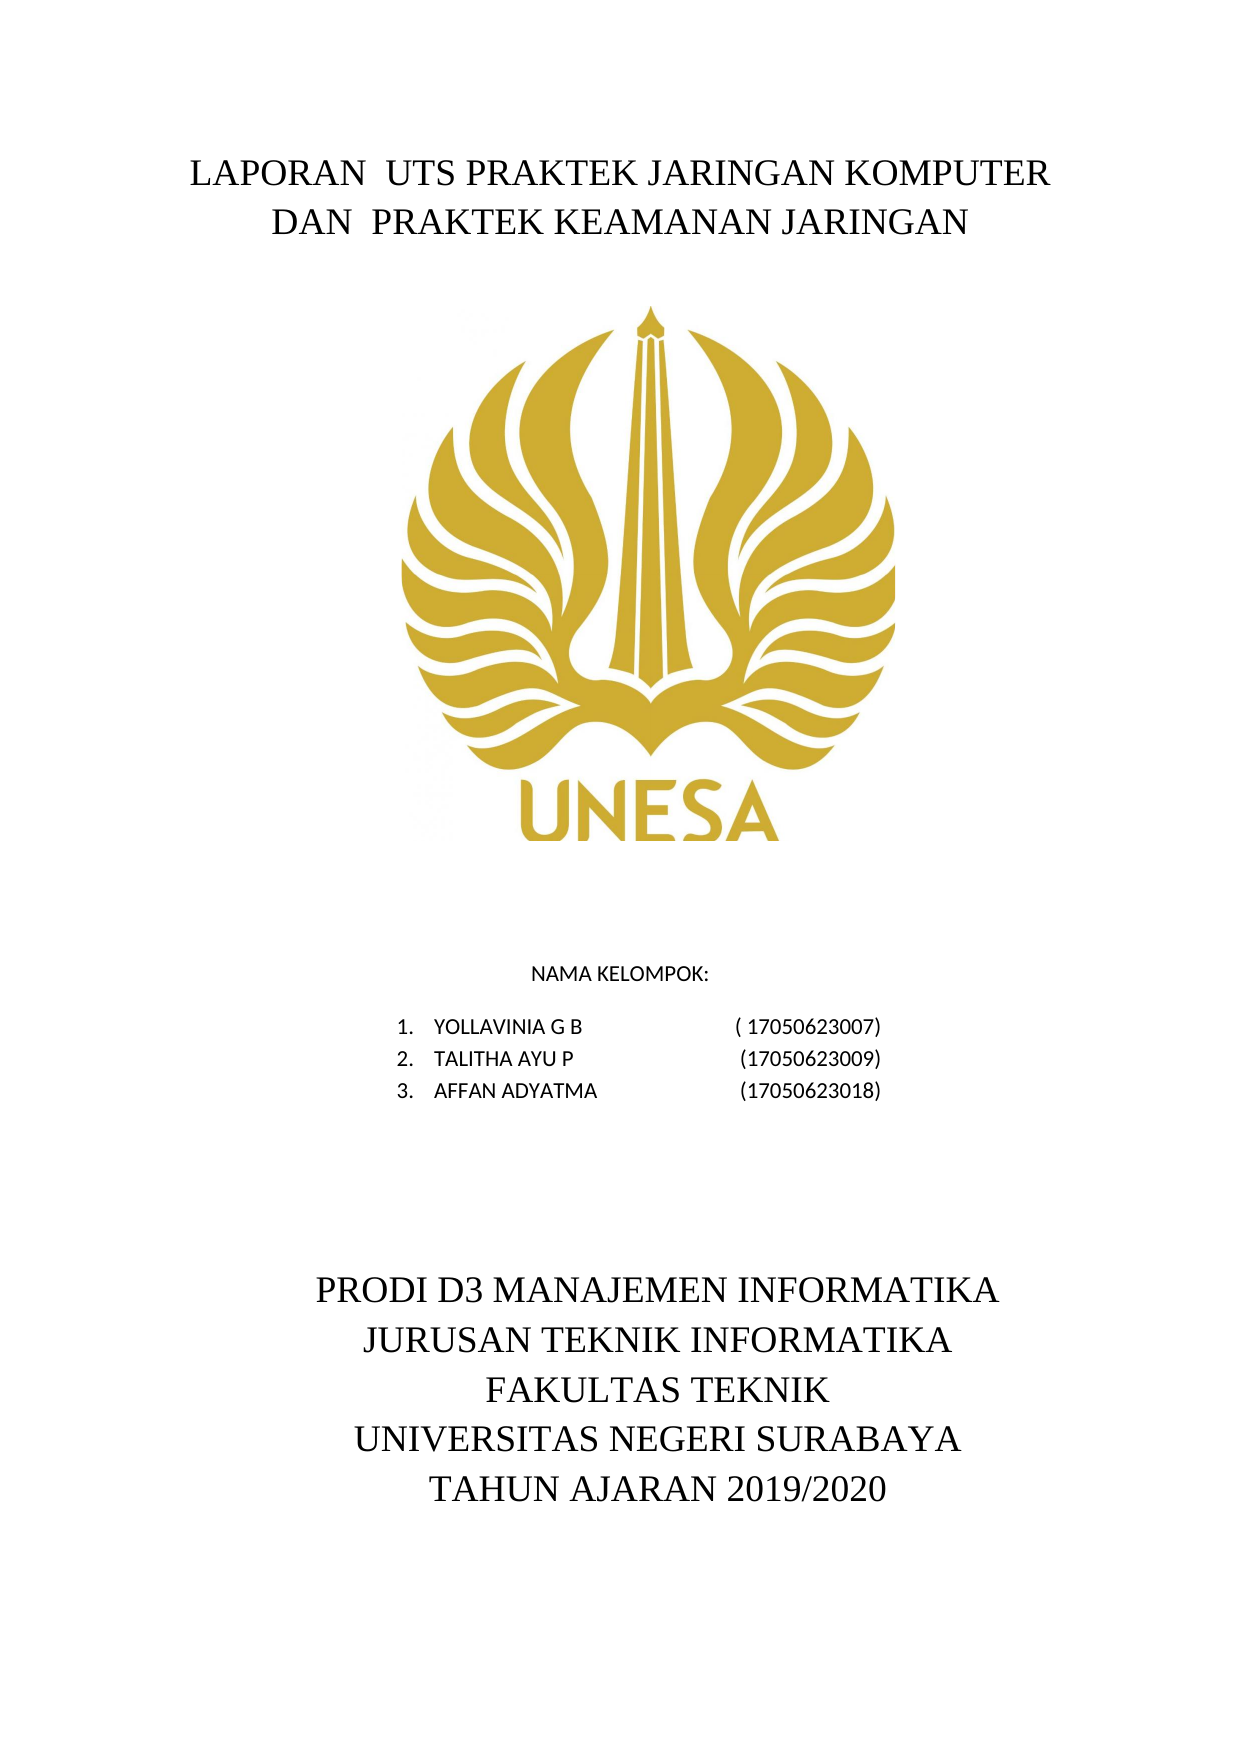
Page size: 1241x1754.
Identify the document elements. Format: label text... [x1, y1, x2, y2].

list FAKULTAS TEKNIK [225, 1367, 1090, 1410]
list JURUSAN TEKNIK INFORMATIKA [225, 1317, 1090, 1361]
list TAHUN AJARAN 2019/2020 [225, 1466, 1090, 1509]
list UNIVERSITAS NEGERI SURABAYA [225, 1417, 1090, 1460]
list YOLLAVINIA G B ( 17050623007) [187, 1012, 1090, 1040]
text LAPORAN UTS PRAKTEK JARINGAN KOMPUTER DAN PRAKTEK KEAMANAN JARINGAN [150, 150, 1090, 243]
list AFFAN ADYATMA (17050623018) [187, 1077, 1090, 1105]
list TALITHA AYU P (17050623009) [187, 1044, 1090, 1072]
list PRODI D3 MANAJEMEN INFORMATIKA [225, 1268, 1090, 1311]
text NAMA KELOMPOK: [150, 959, 1090, 987]
picture [401, 306, 896, 841]
